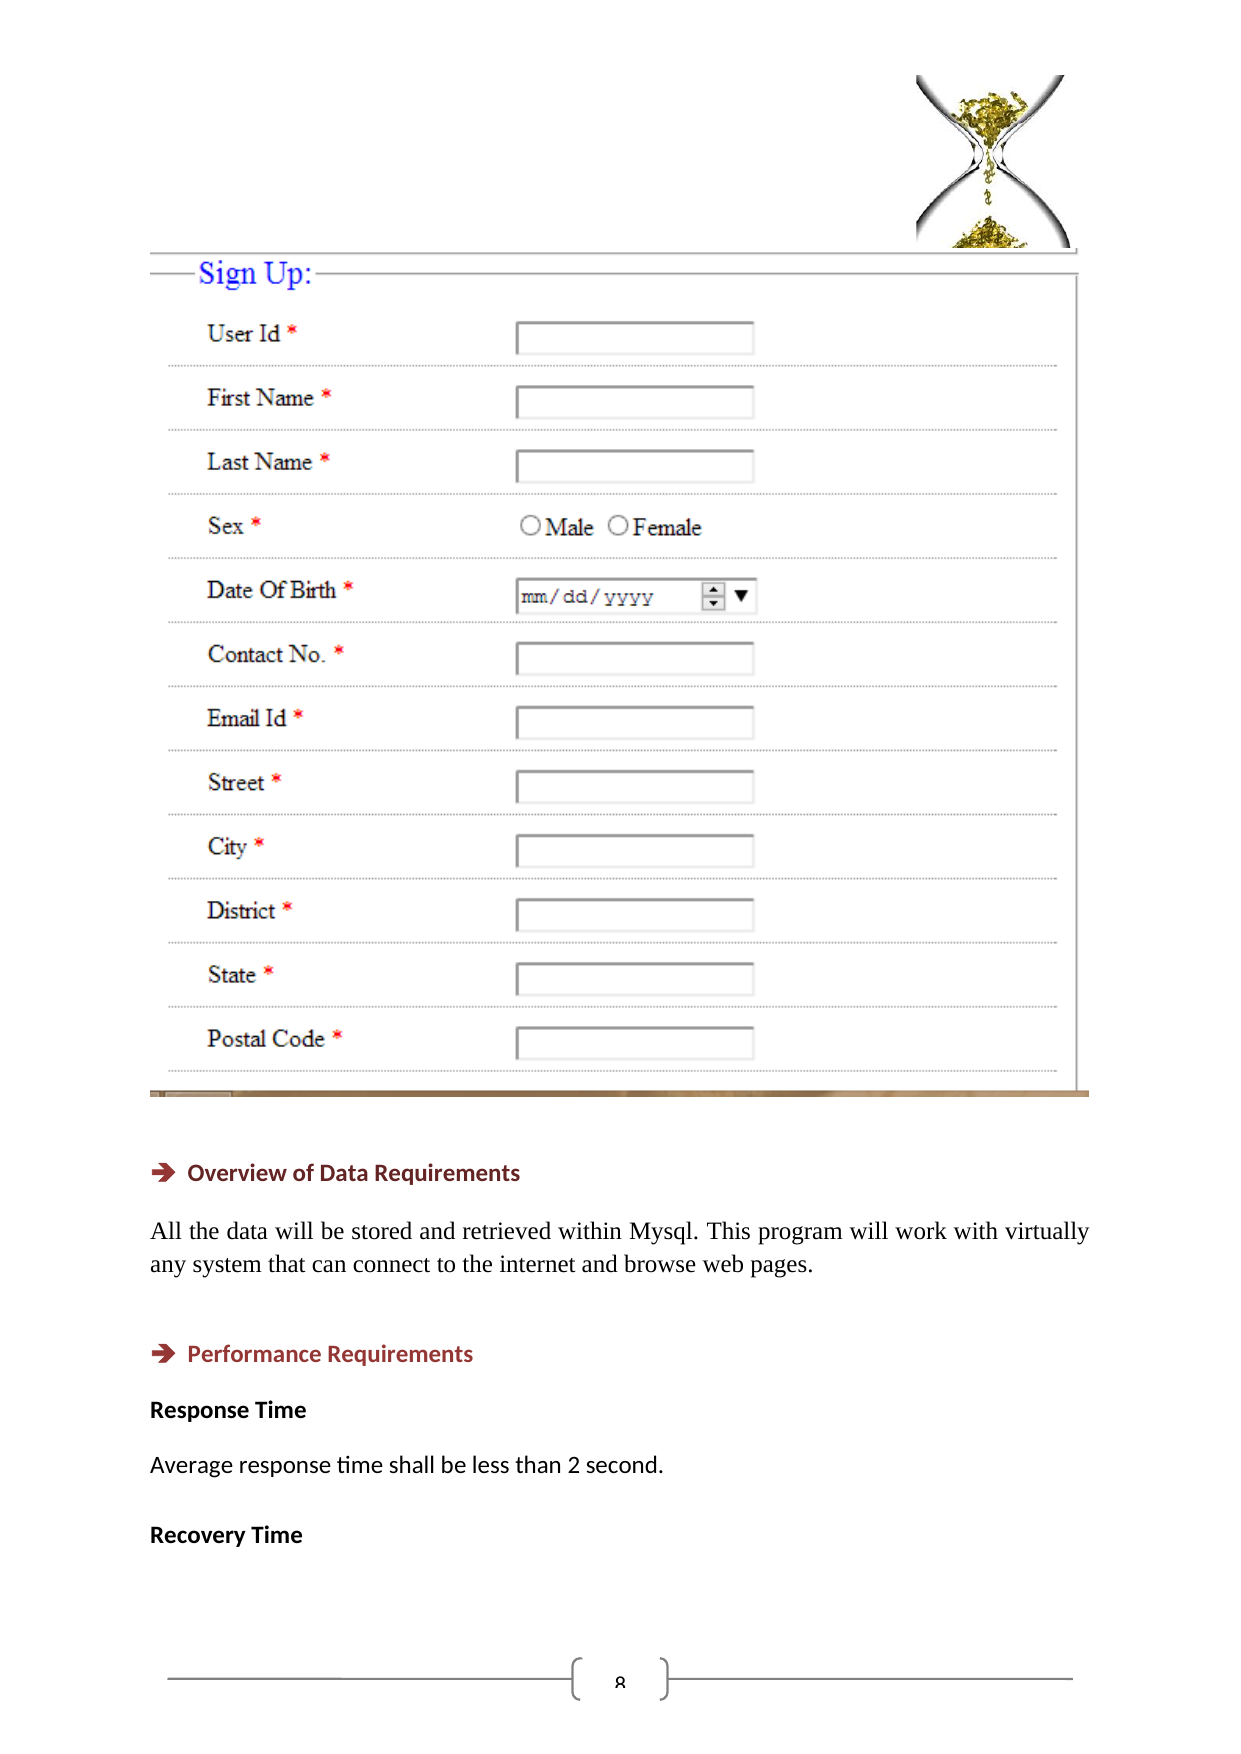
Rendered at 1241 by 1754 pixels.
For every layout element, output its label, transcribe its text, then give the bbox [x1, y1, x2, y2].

list Overview of Data Requirements [150, 1157, 1090, 1187]
list Recovery Time [150, 1520, 1090, 1550]
text All the data will be stored and retrieved within Mysql. This program will work with virtually any system that can connect to the internet and browse web pages. [150, 1216, 1090, 1278]
list Performance Requirements [150, 1338, 1090, 1368]
text Response Time [150, 1394, 1090, 1424]
list Average response time shall be less than 2 second. [150, 1450, 1090, 1480]
picture [150, 75, 1091, 1097]
